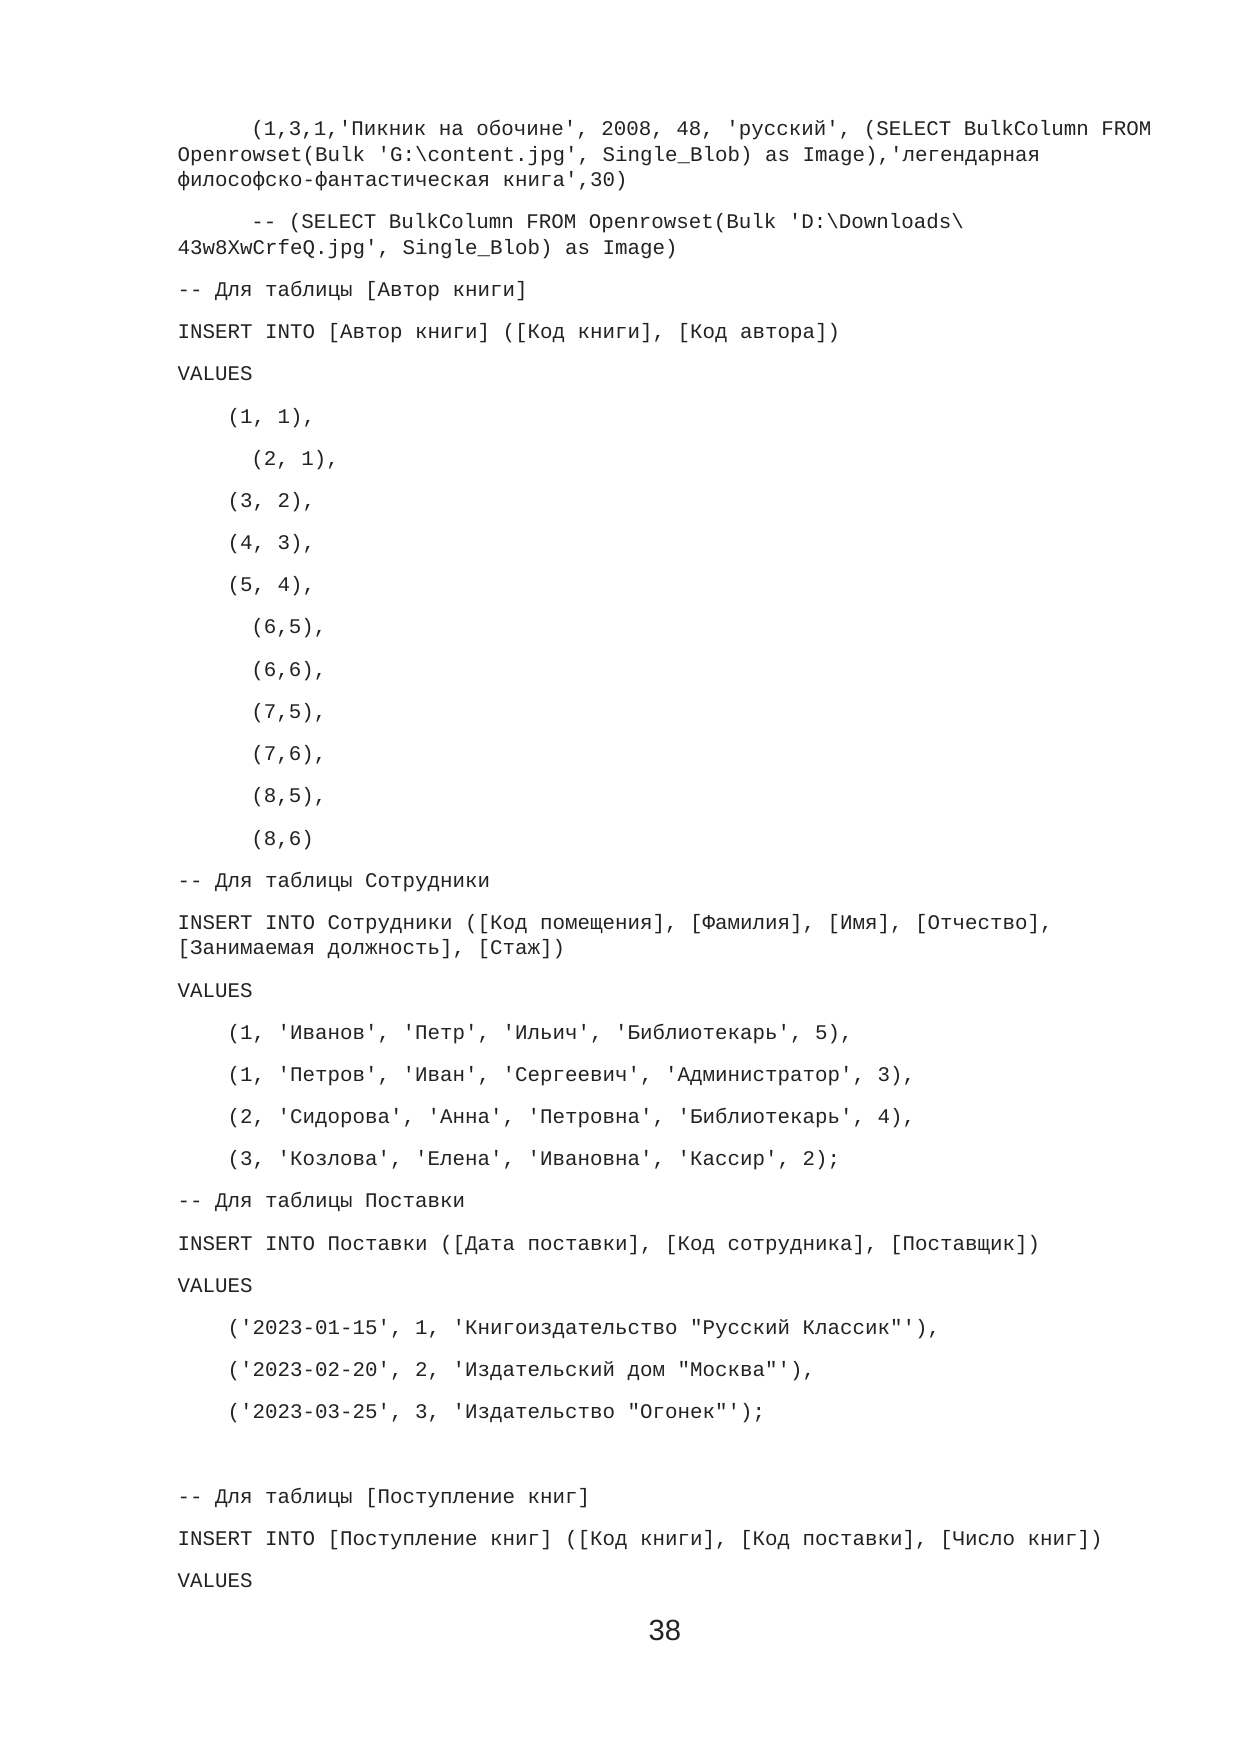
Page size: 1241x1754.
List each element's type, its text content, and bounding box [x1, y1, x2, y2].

text (1, 1), [177, 406, 1152, 429]
text ('2023-03-25', 3, 'Издательство "Огонек"'); [177, 1401, 1152, 1425]
text (8,6) [177, 827, 1152, 851]
text VALUES [177, 1275, 1152, 1298]
text INSERT INTO [Автор книги] ([Код книги], [Код автора]) [177, 321, 1152, 345]
text (1,3,1,'Пикник на обочине', 2008, 48, 'русский', (SELECT BulkColumn FROM Openrowset(Bulk 'G:\content.jpg', Single_Blob) as Image),'легендарная философско-фантастическая книга',30) [177, 118, 1152, 193]
text VALUES [177, 363, 1152, 387]
text (4, 3), [177, 532, 1152, 556]
text (3, 'Козлова', 'Елена', 'Ивановна', 'Кассир', 2); [177, 1148, 1152, 1172]
text VALUES [177, 1570, 1152, 1594]
text ('2023-01-15', 1, 'Книгоиздательство "Русский Классик"'), [177, 1317, 1152, 1341]
text -- Для таблицы Поставки [177, 1191, 1152, 1214]
text -- Для таблицы [Поступление книг] [177, 1486, 1152, 1509]
text VALUES [177, 979, 1152, 1003]
text (7,6), [177, 743, 1152, 767]
text (3, 2), [177, 490, 1152, 514]
text INSERT INTO Сотрудники ([Код помещения], [Фамилия], [Имя], [Отчество], [Занимаемая должность], [Стаж]) [177, 912, 1152, 961]
text (2, 'Сидорова', 'Анна', 'Петровна', 'Библиотекарь', 4), [177, 1106, 1152, 1130]
text INSERT INTO Поставки ([Дата поставки], [Код сотрудника], [Поставщик]) [177, 1233, 1152, 1256]
text (8,5), [177, 785, 1152, 809]
text (2, 1), [177, 448, 1152, 471]
text (5, 4), [177, 574, 1152, 598]
text (6,5), [177, 617, 1152, 640]
text (6,6), [177, 659, 1152, 682]
text INSERT INTO [Поступление книг] ([Код книги], [Код поставки], [Число книг]) [177, 1528, 1152, 1552]
text -- Для таблицы Сотрудники [177, 870, 1152, 893]
text -- (SELECT BulkColumn FROM Openrowset(Bulk 'D:\Downloads\43w8XwCrfeQ.jpg', Single_Blob) as Image) [177, 211, 1152, 261]
text (7,5), [177, 701, 1152, 724]
text (1, 'Петров', 'Иван', 'Сергеевич', 'Администратор', 3), [177, 1064, 1152, 1088]
text ('2023-02-20', 2, 'Издательский дом "Москва"'), [177, 1359, 1152, 1383]
text (1, 'Иванов', 'Петр', 'Ильич', 'Библиотекарь', 5), [177, 1022, 1152, 1045]
text -- Для таблицы [Автор книги] [177, 279, 1152, 303]
